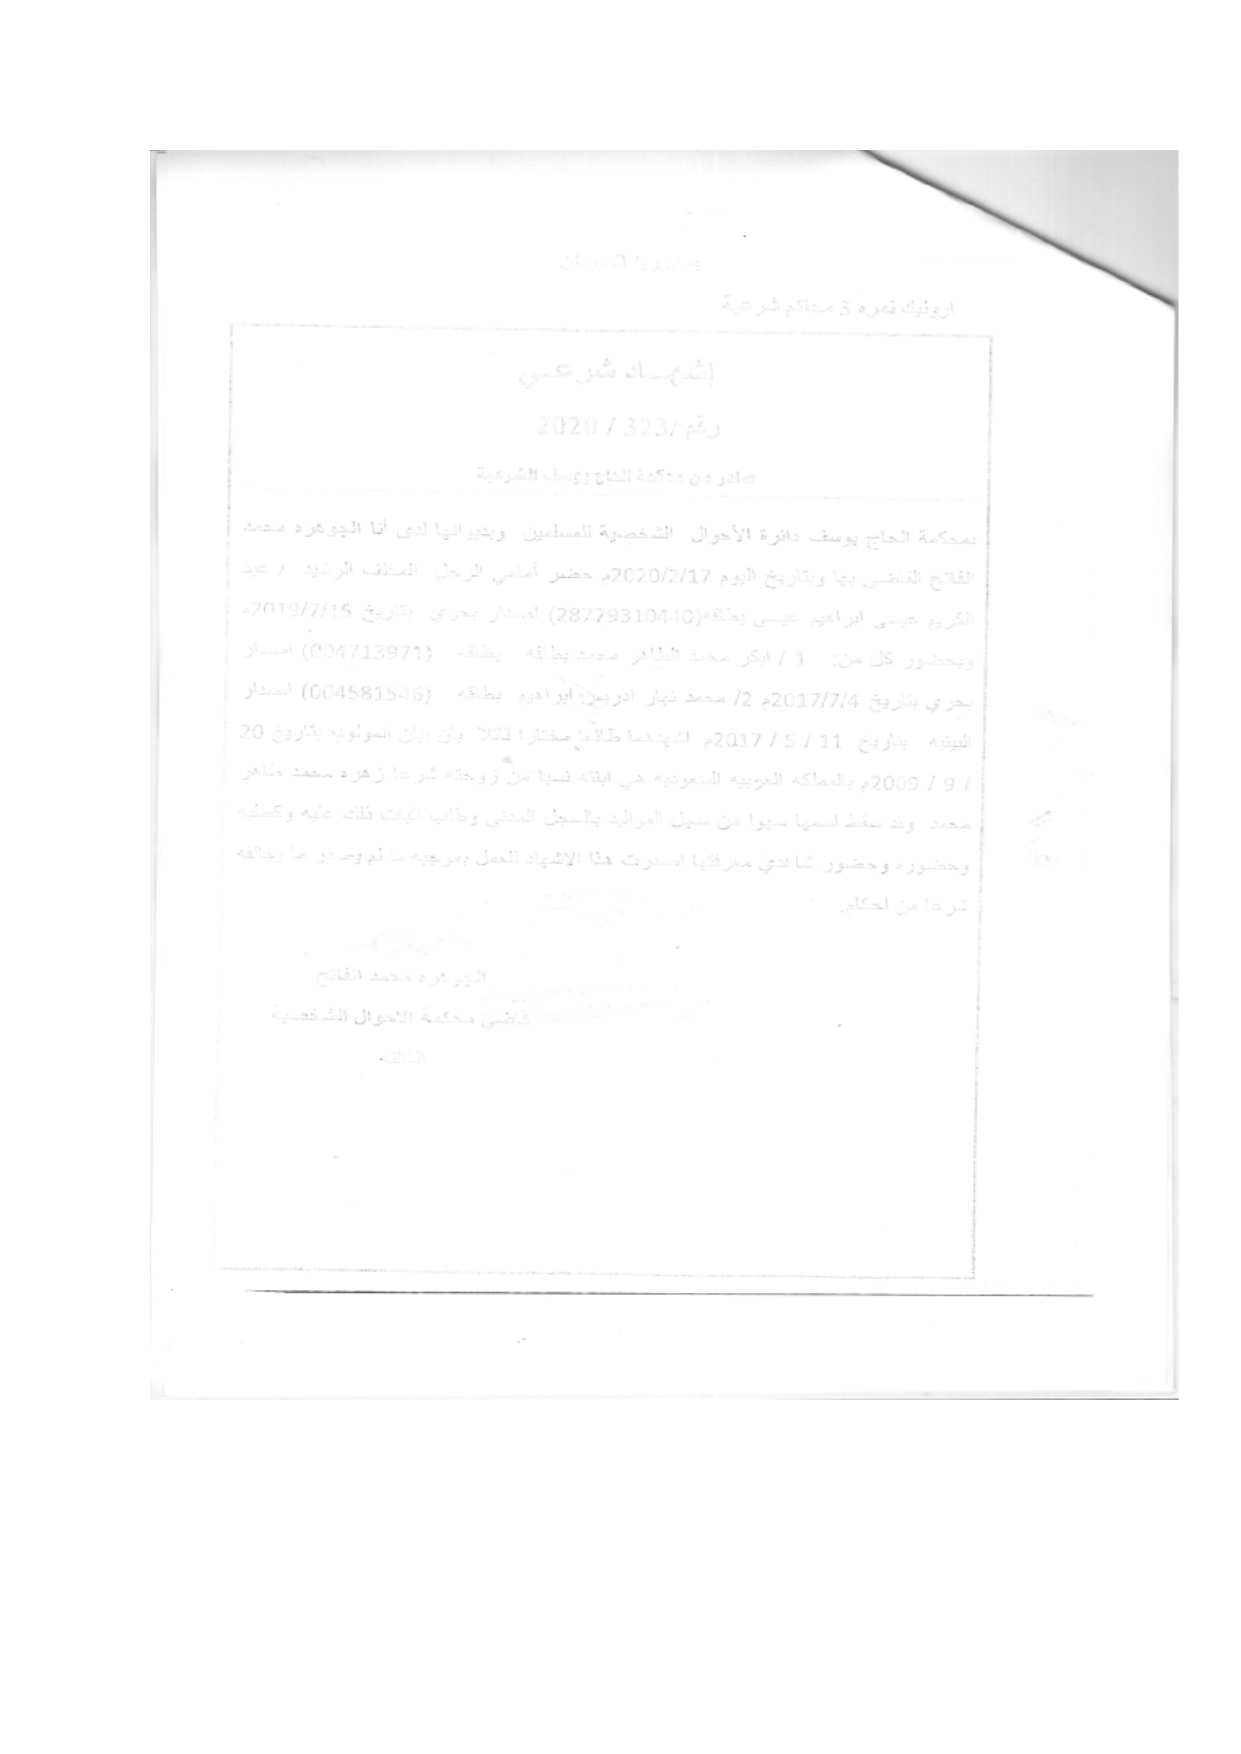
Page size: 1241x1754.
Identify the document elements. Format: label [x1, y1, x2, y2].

picture [150, 150, 1192, 1400]
